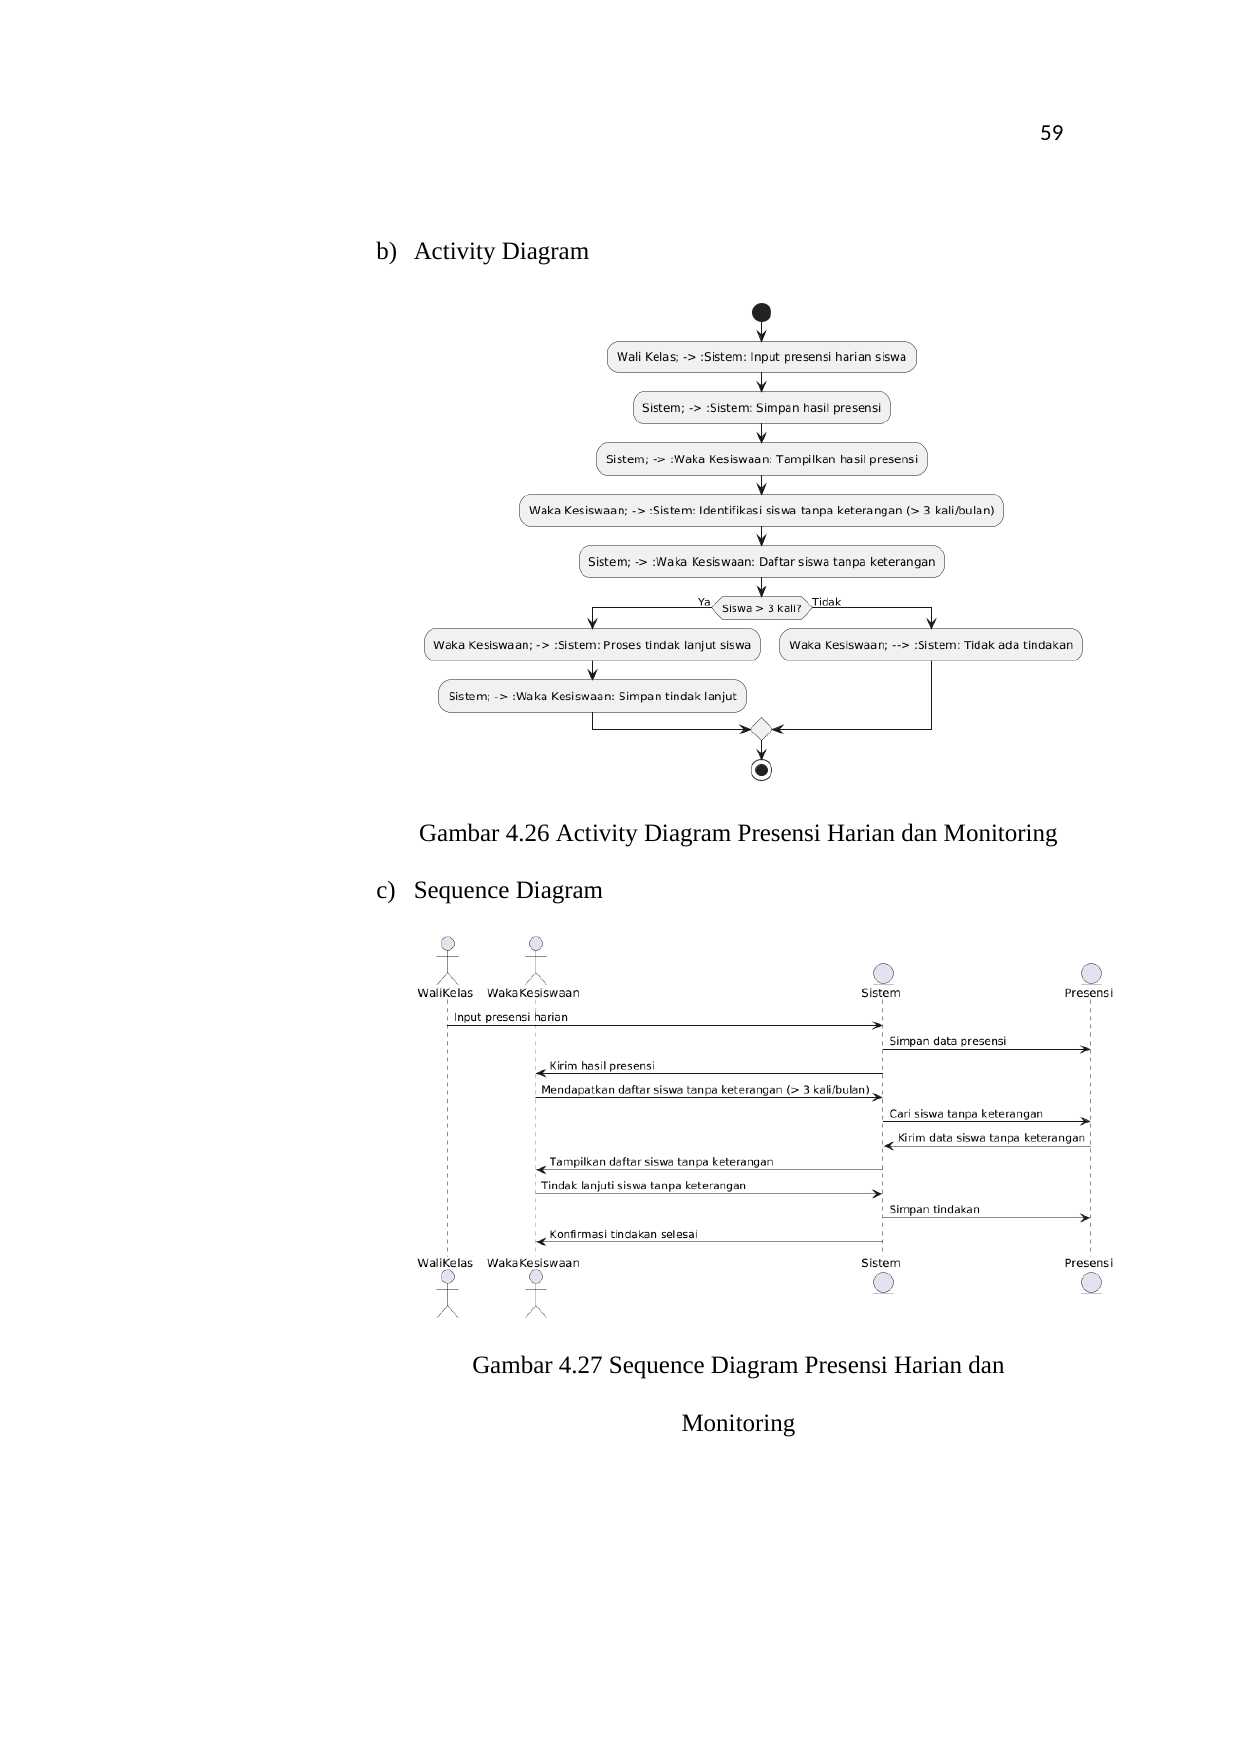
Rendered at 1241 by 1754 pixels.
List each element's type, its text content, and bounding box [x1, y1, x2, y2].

picture [413, 932, 1117, 1322]
text Gambar 4.26 Activity Diagram Presensi Harian dan Monitoring [413, 818, 1063, 847]
text Gambar 4.27 Sequence Diagram Presensi Harian dan Monitoring [413, 1351, 1063, 1437]
picture [413, 293, 1090, 789]
list Activity Diagram [376, 236, 1063, 265]
list Sequence Diagram [376, 875, 1063, 904]
